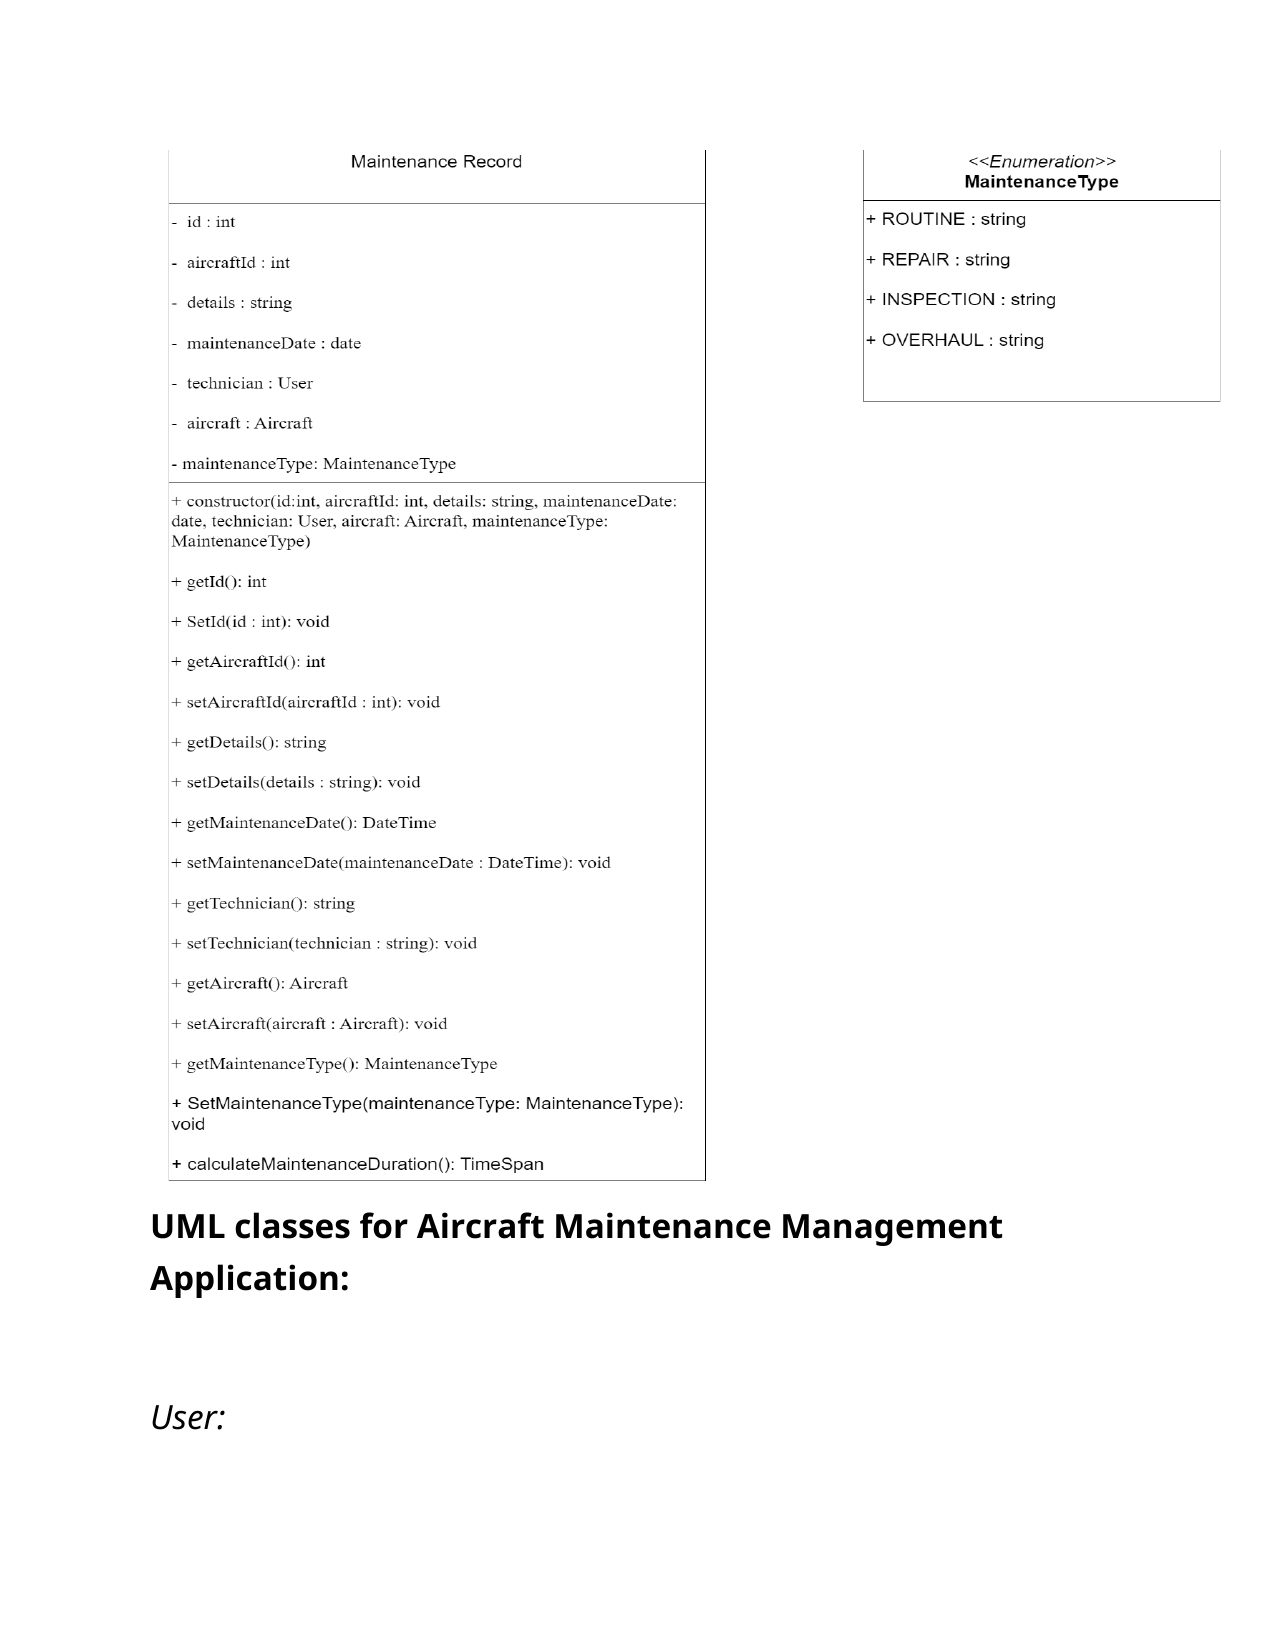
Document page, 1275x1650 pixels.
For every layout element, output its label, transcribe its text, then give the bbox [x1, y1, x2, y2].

text UML classes for Aircraft Maintenance Management Application: [150, 1203, 1125, 1301]
text User: [150, 1394, 1125, 1439]
